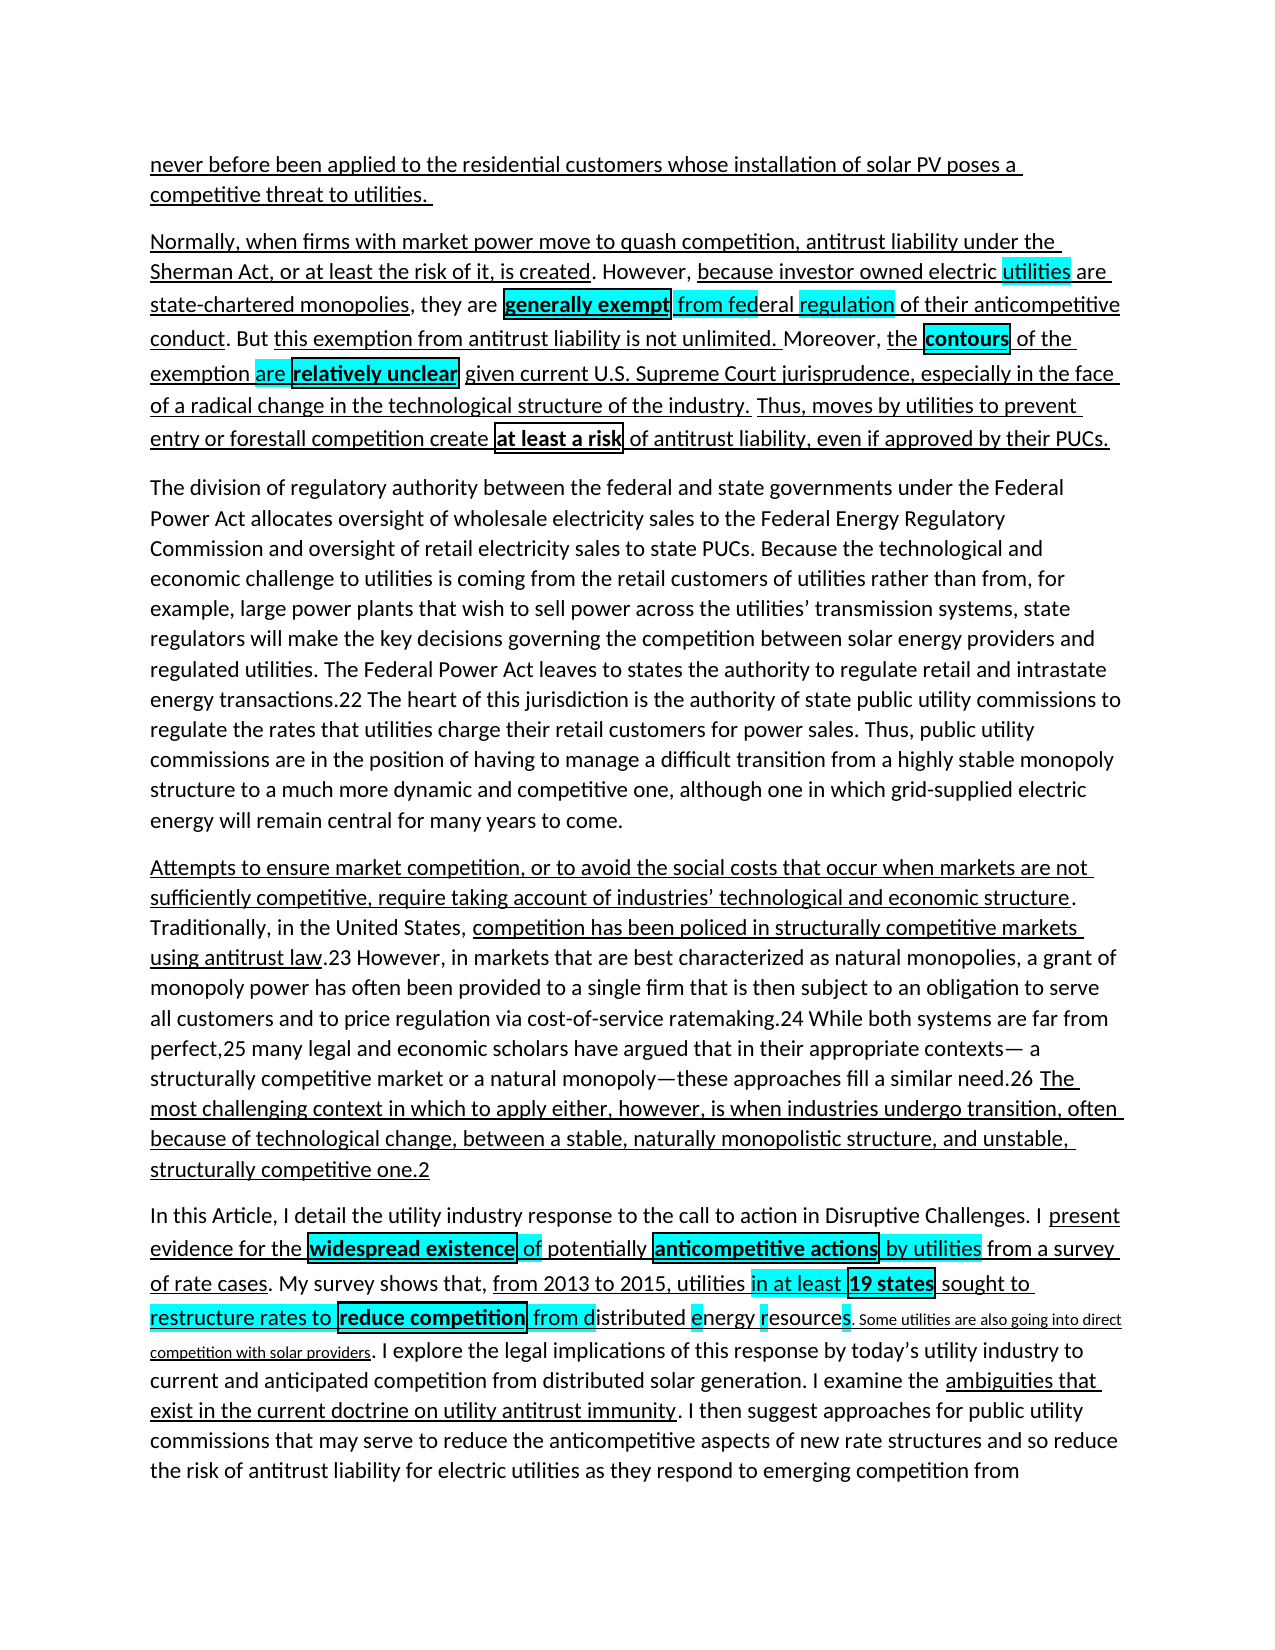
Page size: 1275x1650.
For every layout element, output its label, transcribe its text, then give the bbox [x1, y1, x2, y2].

text The division of regulatory authority between the federal and state governments under the Federal Power Act allocates oversight of wholesale electricity sales to the Federal Energy Regulatory Commission and oversight of retail electricity sales to state PUCs. Because the technological and economic challenge to utilities is coming from the retail customers of utilities rather than from, for example, large power plants that wish to sell power across the utilities’ transmission systems, state regulators will make the key decisions governing the competition between solar energy providers and regulated utilities. The Federal Power Act leaves to states the authority to regulate retail and intrastate energy transactions.22 The heart of this jurisdiction is the authority of state public utility commissions to regulate the rates that utilities charge their retail customers for power sales. Thus, public utility commissions are in the position of having to manage a difficult transition from a highly stable monopoly structure to a much more dynamic and competitive one, although one in which grid-supplied electric energy will remain central for many years to come. [150, 473, 1125, 834]
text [150, 1202, 1125, 1485]
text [150, 150, 1125, 208]
text Normally, when firms with market power move to quash competition, antitrust liability under the Sherman Act, or at least the risk of it, is created. However, because investor owned electric utilities are state-chartered monopolies, they are generally exempt from federal regulation of their anticompetitive conduct. But this exemption from antitrust liability is not unlimited. Moreover, the contours of the exemption are relatively unclear given current U.S. Supreme Court jurisprudence, especially in the face of a radical change in the technological structure of the industry. Thus, moves by utilities to prevent entry or forestall competition create at least a risk of antitrust liability, even if approved by their PUCs. [150, 227, 1125, 454]
text Attempts to ensure market competition, or to avoid the social costs that occur when markets are not sufficiently competitive, require taking account of industries’ technological and economic structure. Traditionally, in the United States, competition has been policed in structurally competitive markets using antitrust law.23 However, in markets that are best characterized as natural monopolies, a grant of monopoly power has often been provided to a single firm that is then subject to an obligation to serve all customers and to price regulation via cost-of-service ratemaking.24 While both systems are far from perfect,25 many legal and economic scholars have argued that in their appropriate contexts— a structurally competitive market or a natural monopoly—these approaches fill a similar need.26 The most challenging context in which to apply either, however, is when industries undergo transition, often because of technological change, between a stable, naturally monopolistic structure, and unstable, structurally competitive one.2 [150, 853, 1125, 1183]
